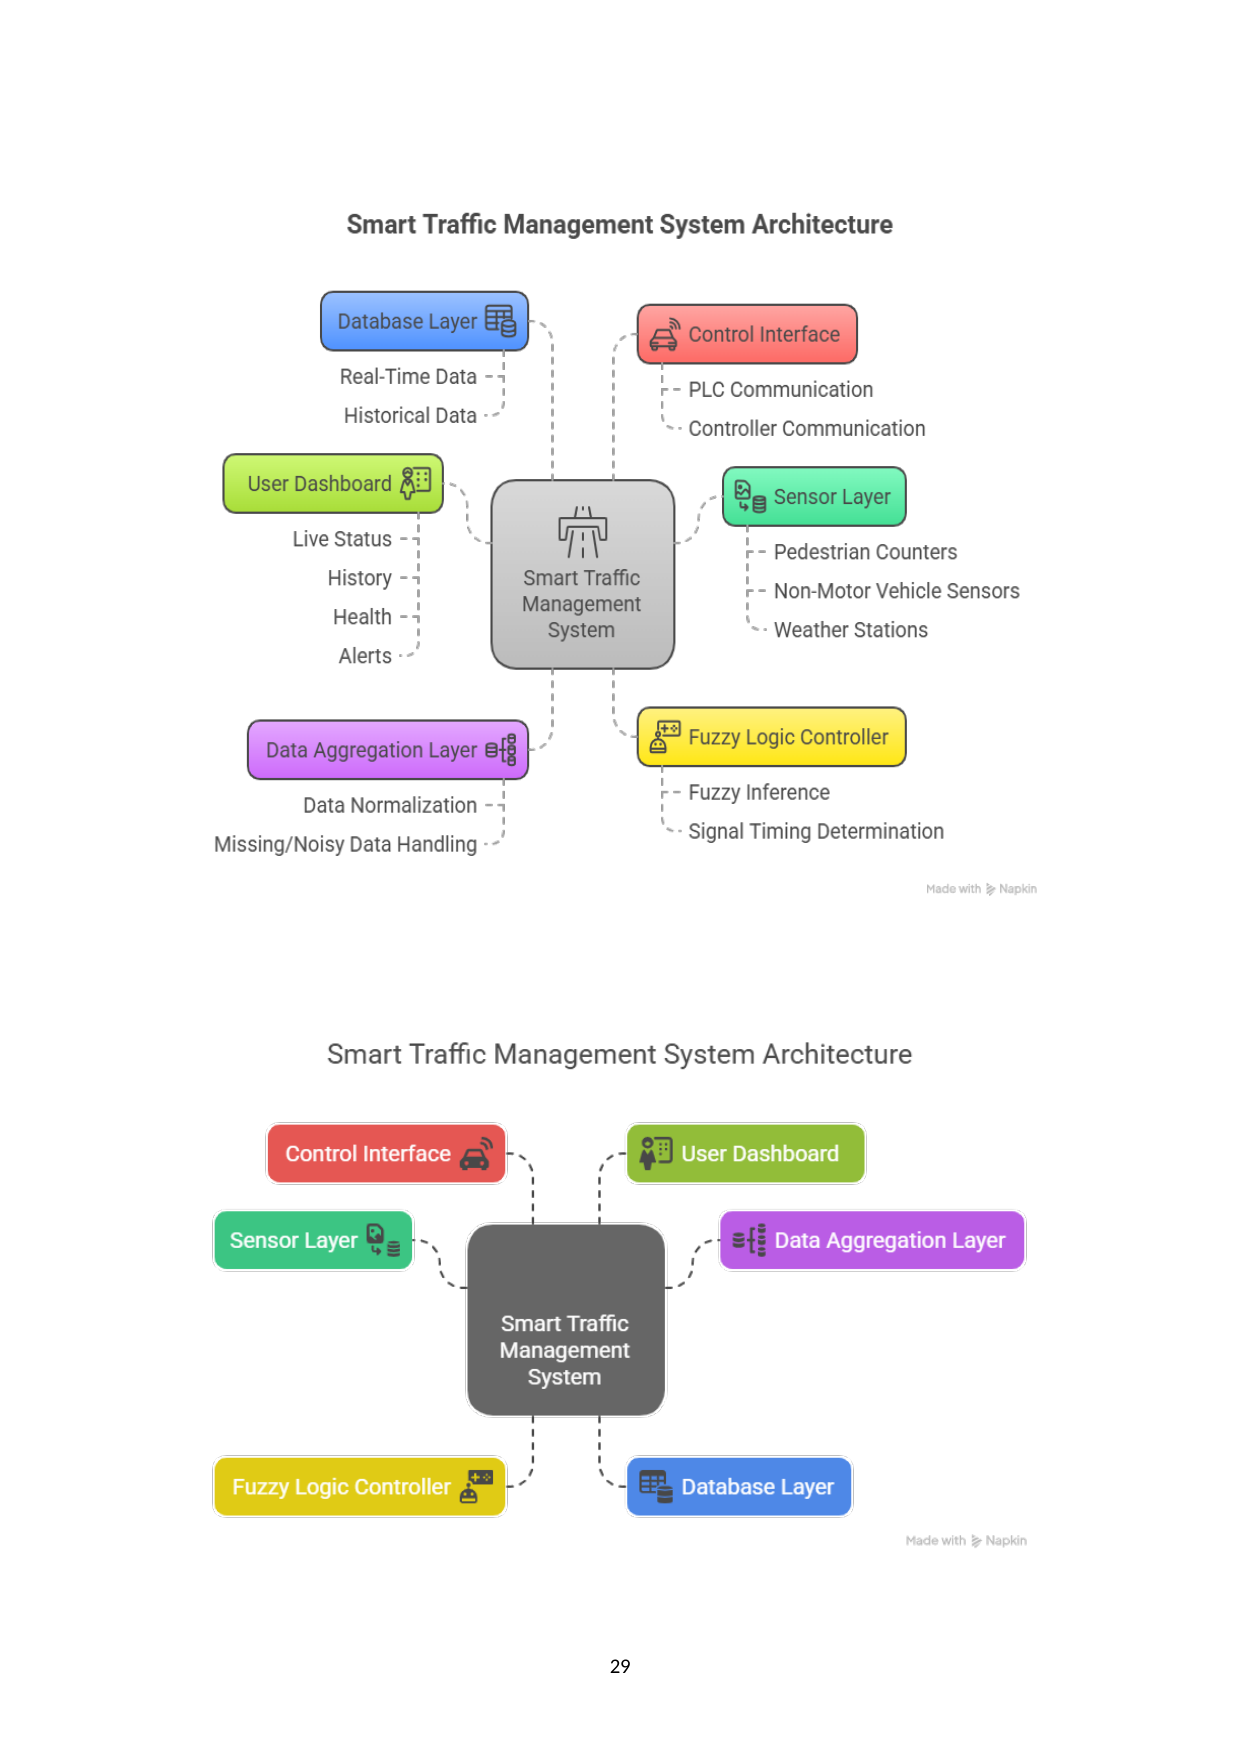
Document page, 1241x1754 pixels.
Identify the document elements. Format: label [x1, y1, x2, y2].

picture [187, 150, 1052, 909]
picture [187, 977, 1052, 1570]
